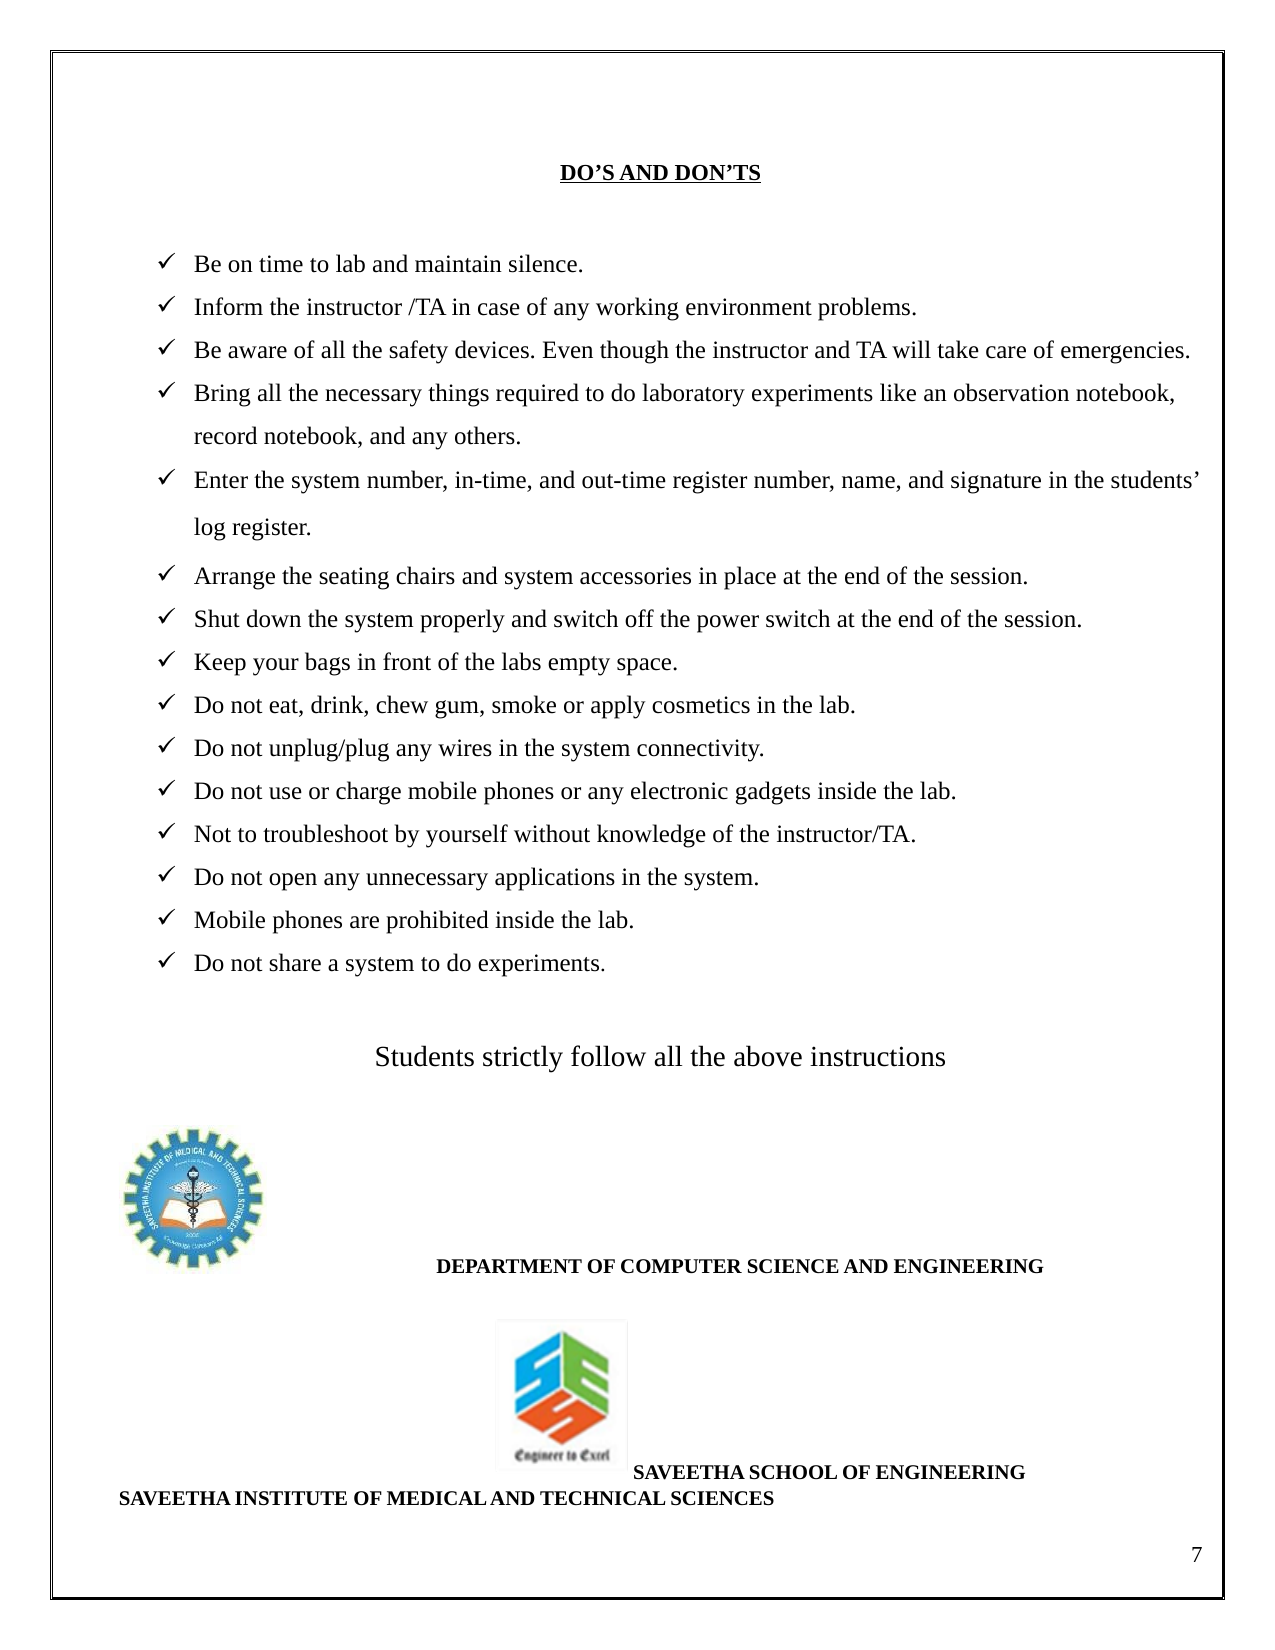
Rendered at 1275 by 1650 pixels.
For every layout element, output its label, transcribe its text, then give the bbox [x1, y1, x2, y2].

list Do not unplug/plug any wires in the system connectivity. [156, 733, 1202, 762]
list Bring all the necessary things required to do laboratory experiments like an observation notebook, record notebook, and any others. [156, 378, 1202, 449]
list Do not open any unnecessary applications in the system. [156, 862, 1202, 891]
picture [118, 1125, 267, 1274]
list Be aware of all the safety devices. Even though the instructor and TA will take care of emergencies. [156, 335, 1202, 364]
list Arrange the seating chairs and system accessories in place at the end of the session. [156, 561, 1202, 590]
list Shut down the system properly and switch off the power switch at the end of the session. [156, 604, 1202, 633]
list Be on time to lab and maintain silence. [156, 249, 1202, 278]
text DEPARTMENT OF COMPUTER SCIENCE AND ENGINEERING SAVEETHA SCHOOL OF ENGINEERING [119, 1126, 1140, 1484]
list Do not use or charge mobile phones or any electronic gadgets inside the lab. [156, 776, 1202, 805]
list Keep your bags in front of the labs empty space. [156, 647, 1202, 676]
list Enter the system number, in-time, and out-time register number, name, and signature in the students’ log register. [156, 465, 1202, 541]
text DO’S AND DON’TS [119, 159, 1202, 185]
text Students strictly follow all the above instructions [374, 1039, 1202, 1073]
picture [493, 1319, 633, 1480]
list Do not share a system to do experiments. [156, 948, 1202, 977]
text SAVEETHA INSTITUTE OF MEDICAL AND TECHNICAL SCIENCES [119, 1486, 1140, 1510]
list Do not eat, drink, chew gum, smoke or apply cosmetics in the lab. [156, 690, 1202, 719]
list Mobile phones are prohibited inside the lab. [156, 905, 1202, 934]
list Not to troubleshoot by yourself without knowledge of the instructor/TA. [156, 819, 1202, 848]
list Inform the instructor /TA in case of any working environment problems. [156, 292, 1202, 321]
